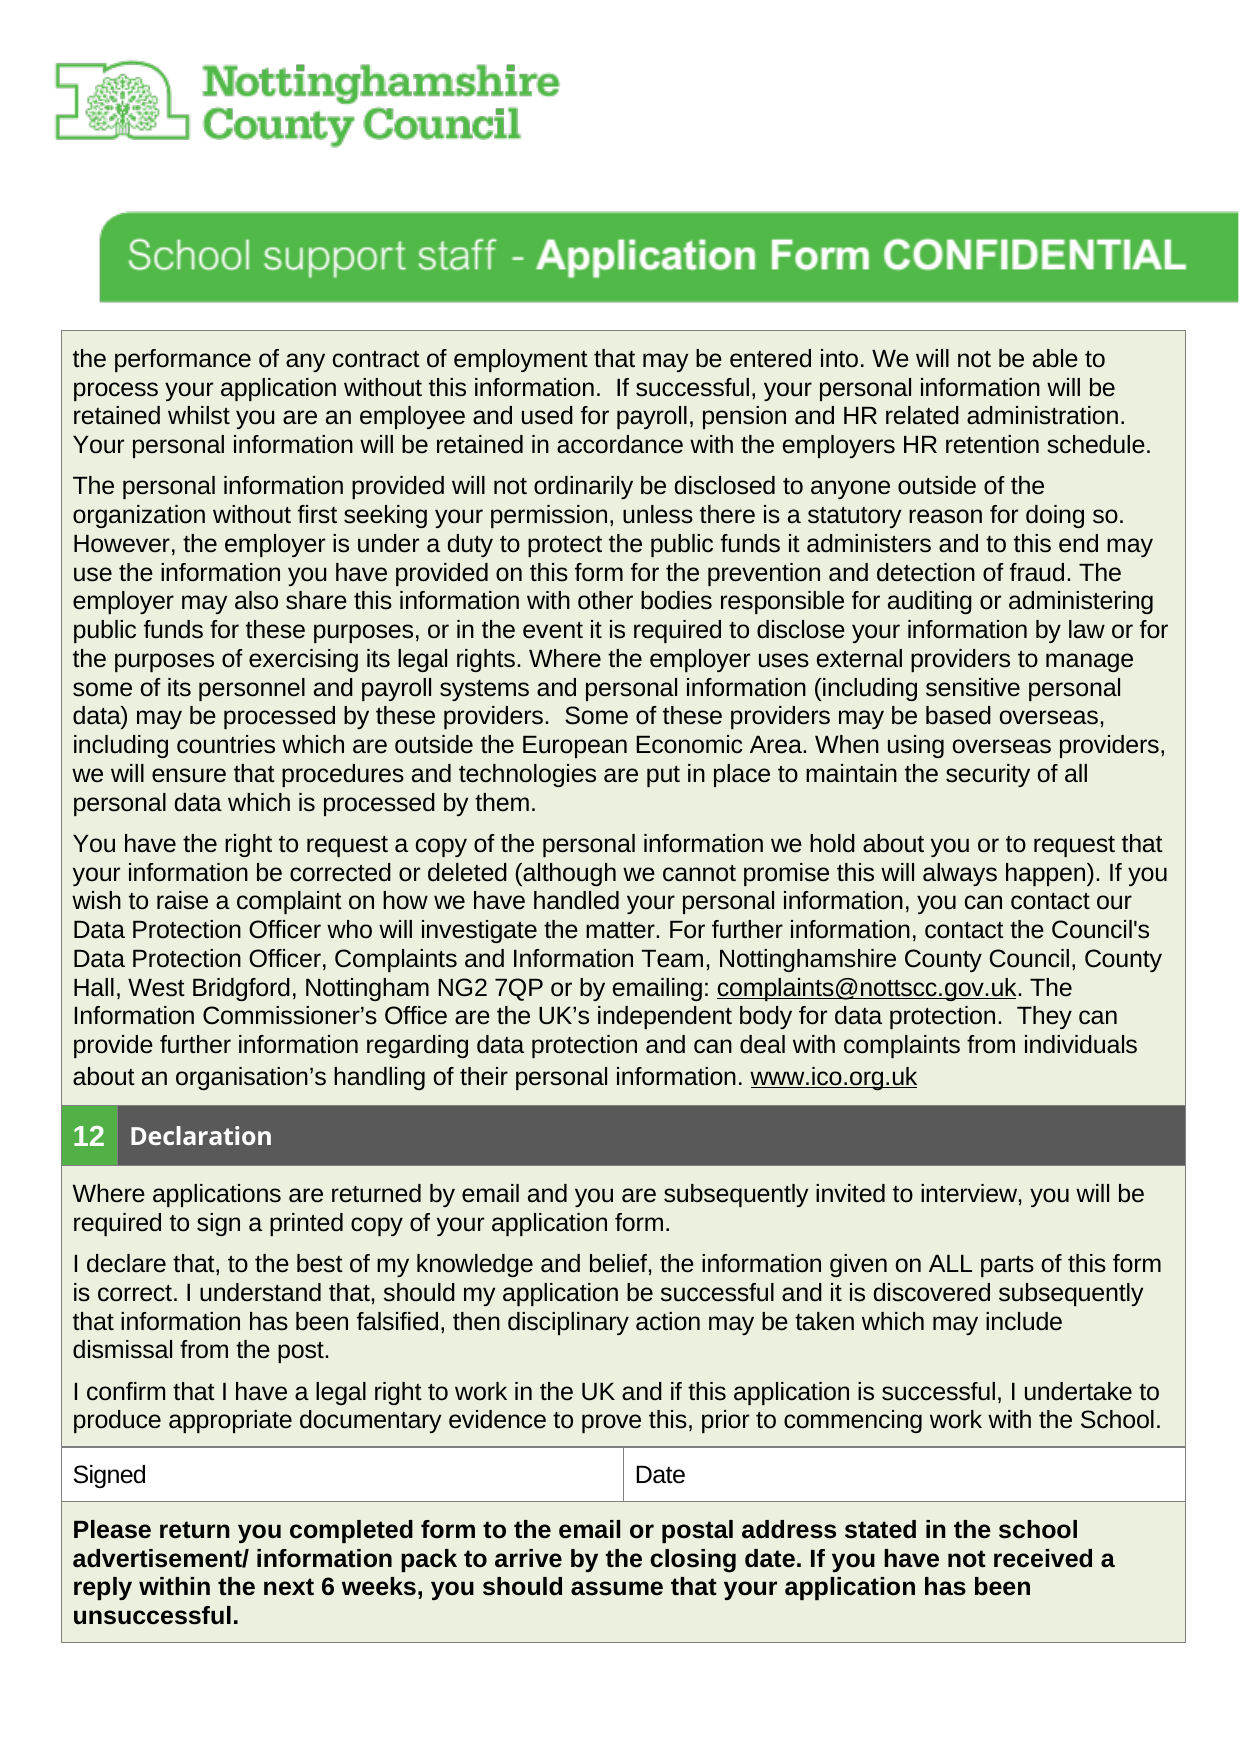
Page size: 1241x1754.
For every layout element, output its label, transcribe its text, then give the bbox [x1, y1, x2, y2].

table_cell Signed [62, 1448, 623, 1501]
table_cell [62, 331, 1185, 1105]
table_cell Where applications are returned by email and you are subsequently invited to interview, you will be required to sign a printed copy of your application form. I declare that, to the best of my knowledge and belief, the information given on ALL parts of this form is correct. I understand that, should my application be successful and it is discovered subsequently that information has been falsified, then disciplinary action may be taken which may include dismissal from the post. I confirm that I have a legal right to work in the UK and if this application is successful, I undertake to produce appropriate documentary evidence to prove this, prior to commencing work with the School. [62, 1166, 1185, 1446]
table_cell Date [624, 1448, 1185, 1501]
table_cell Please return you completed form to the email or postal address stated in the school advertisement/ information pack to arrive by the closing date. If you have not received a reply within the next 6 weeks, you should assume that your application has been unsuccessful. [62, 1502, 1185, 1642]
table_cell Declaration [118, 1106, 1185, 1165]
table_cell 12 [62, 1106, 117, 1165]
